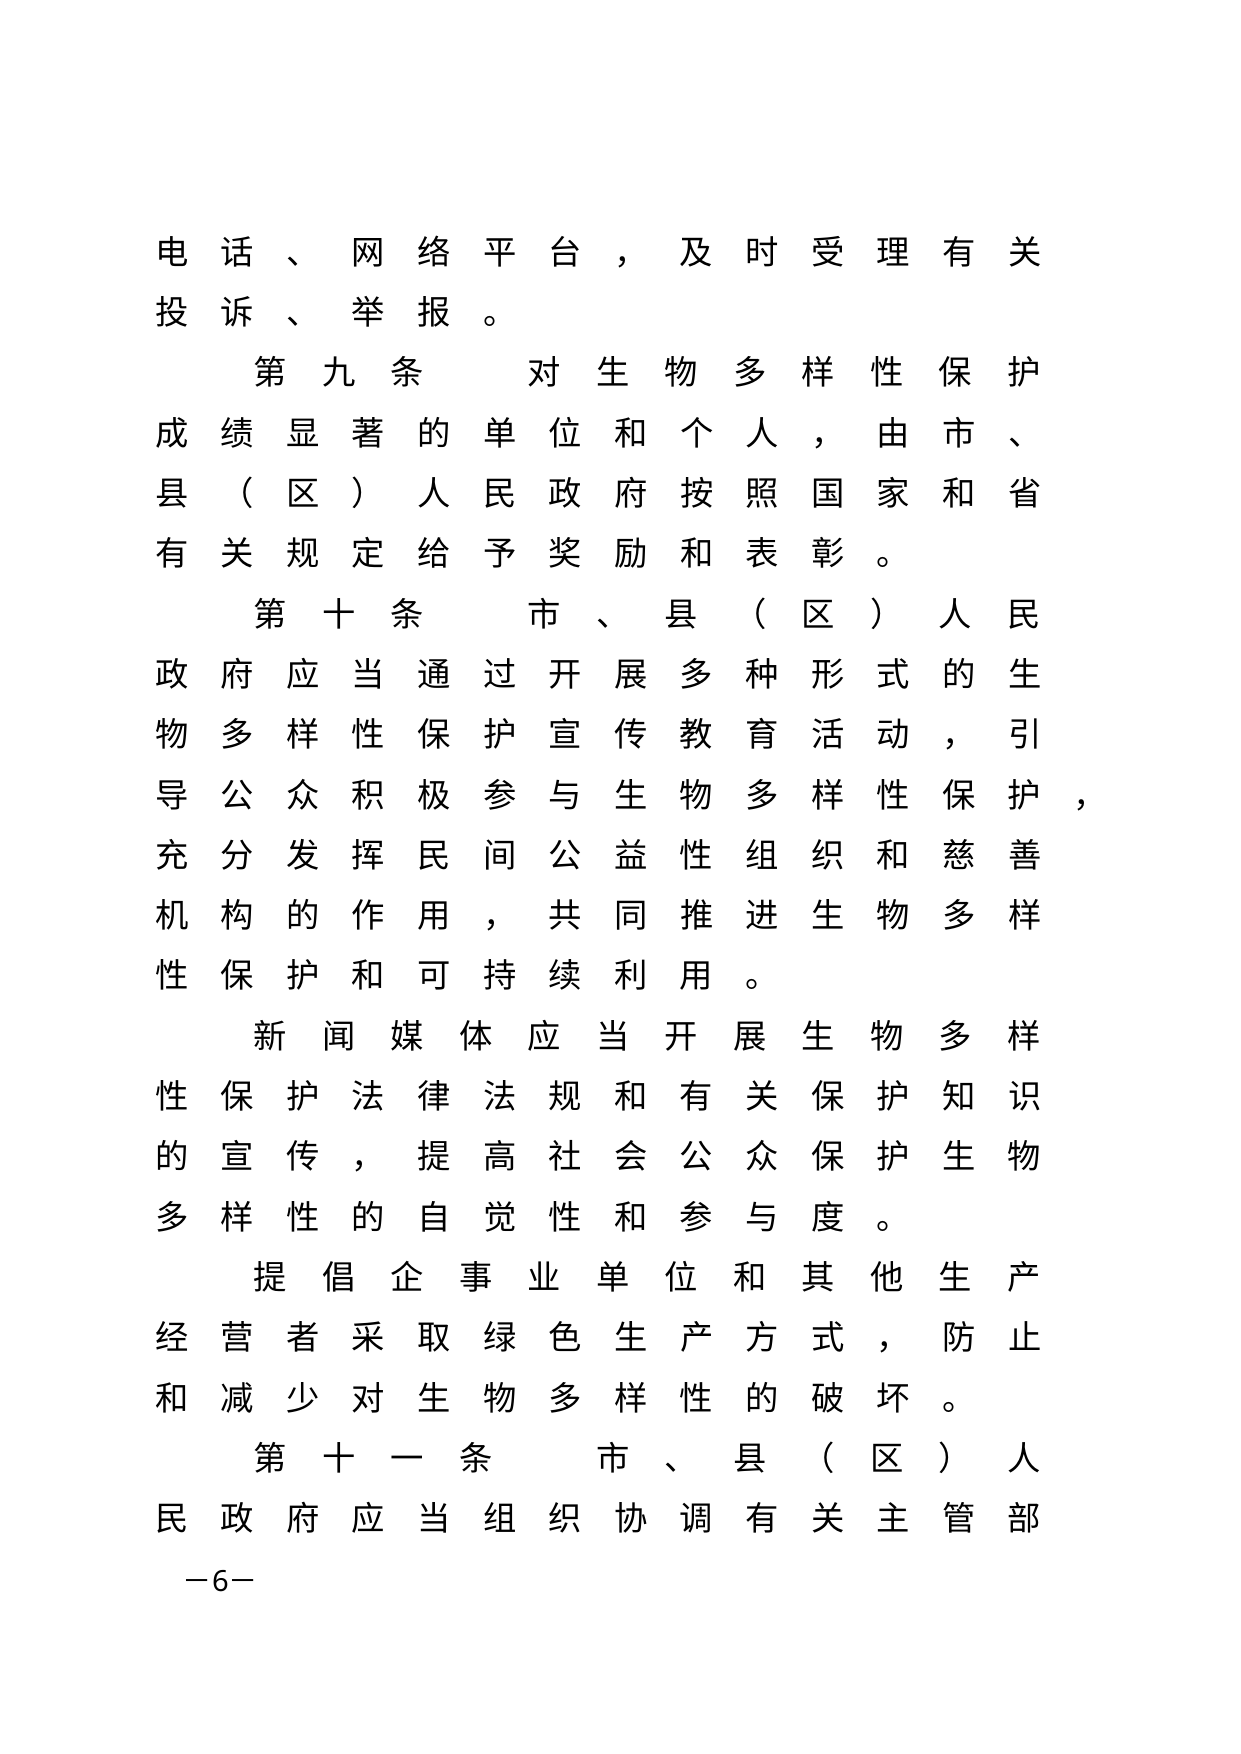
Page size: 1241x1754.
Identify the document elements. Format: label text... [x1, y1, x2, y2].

text 提倡企事业单位和其他生产经营者采取绿色生产方式，防止和减少对生物多样性的破坏。 [155, 1245, 1073, 1426]
text 市、县（区）生态环境、林业、农业农村等主管部门应当开通生物多样性保护投诉举报热线电话、网络平台，及时受理有关投诉、举报。 [155, 219, 1073, 340]
text 第十条 市、县（区）人民政府应当通过开展多种形式的生物多样性保护宣传教育活动，引导公众积极参与生物多样性保护，充分发挥民间公益性组织和慈善机构的作用，共同推进生物多样性保护和可持续利用。 [155, 581, 1073, 1003]
text 第十一条 市、县（区）人民政府应当组织协调有关主管部门定期开展生物多样性资源本底调查，根据生物多样性本底、威胁因素、保护状况，观测动态变化，整理和分析数据信息，建立生物遗传资源数据库和信息系统，定期发布信息。 [155, 1426, 1073, 1546]
text 第九条 对生物多样性保护成绩显著的单位和个人，由市、县（区）人民政府按照国家和省有关规定给予奖励和表彰。 [155, 340, 1073, 581]
text 新闻媒体应当开展生物多样性保护法律法规和有关保护知识的宣传，提高社会公众保护生物多样性的自觉性和参与度。 [155, 1003, 1073, 1245]
